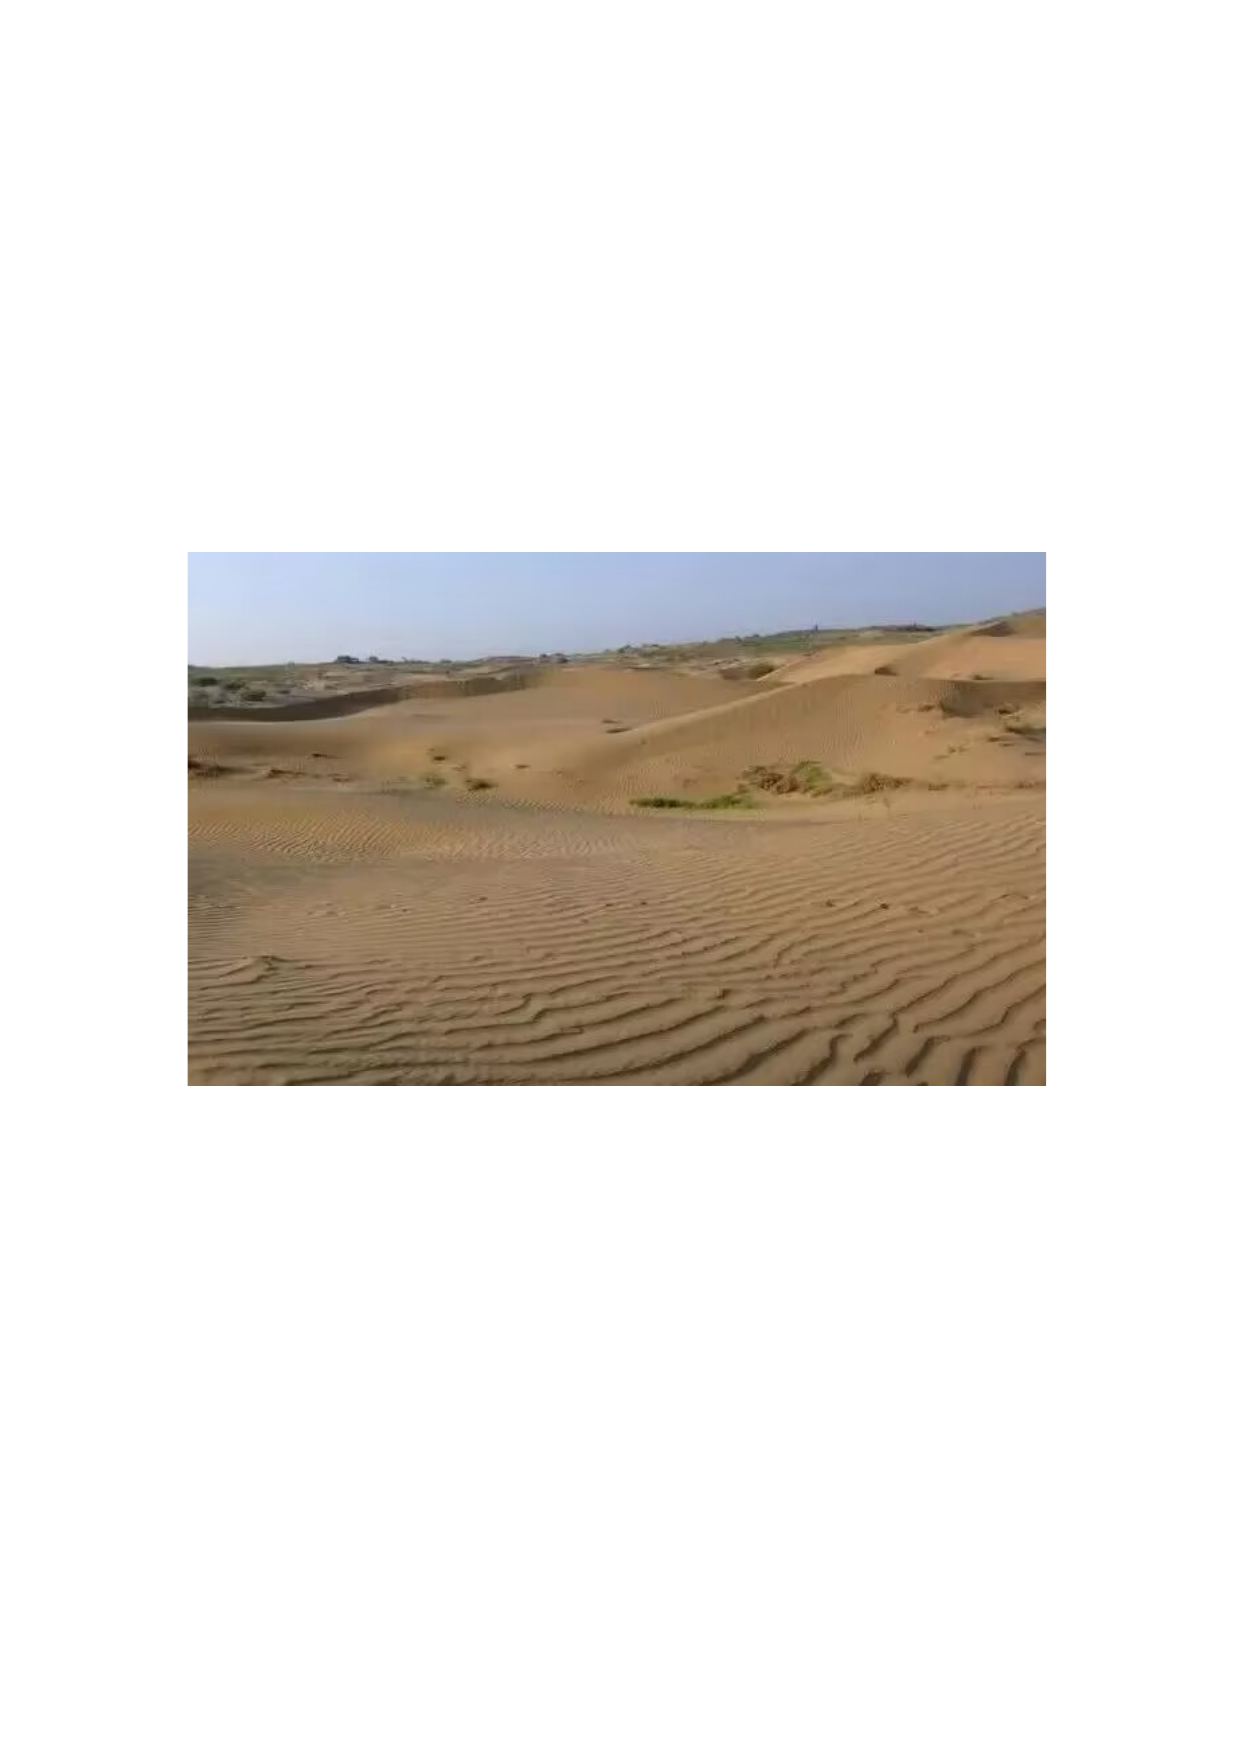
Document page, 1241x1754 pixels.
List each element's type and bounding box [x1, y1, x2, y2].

picture [187, 552, 1047, 1086]
